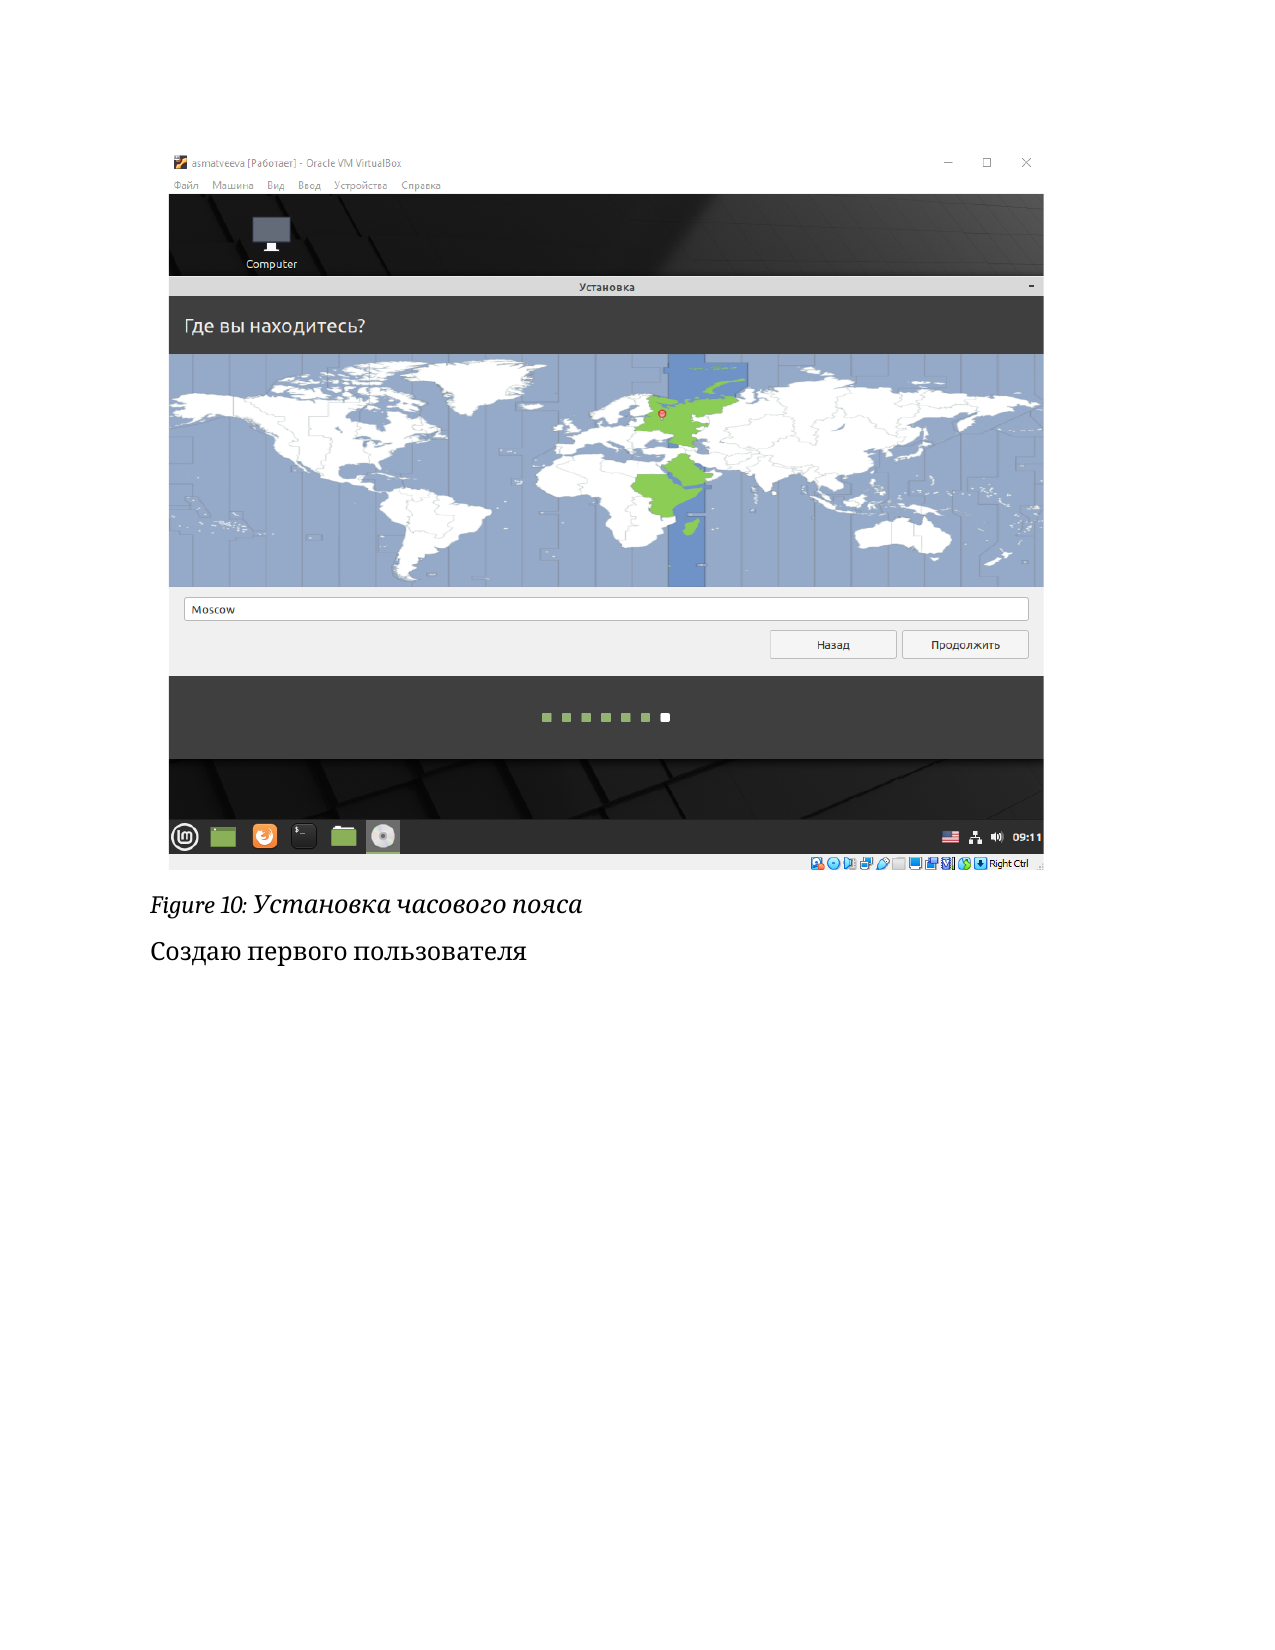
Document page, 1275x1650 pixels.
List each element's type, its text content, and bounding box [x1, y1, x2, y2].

text Figure 10: Установка часового пояса [150, 891, 1125, 919]
text Создаю первого пользователя [150, 938, 1125, 967]
picture [168, 150, 1044, 870]
